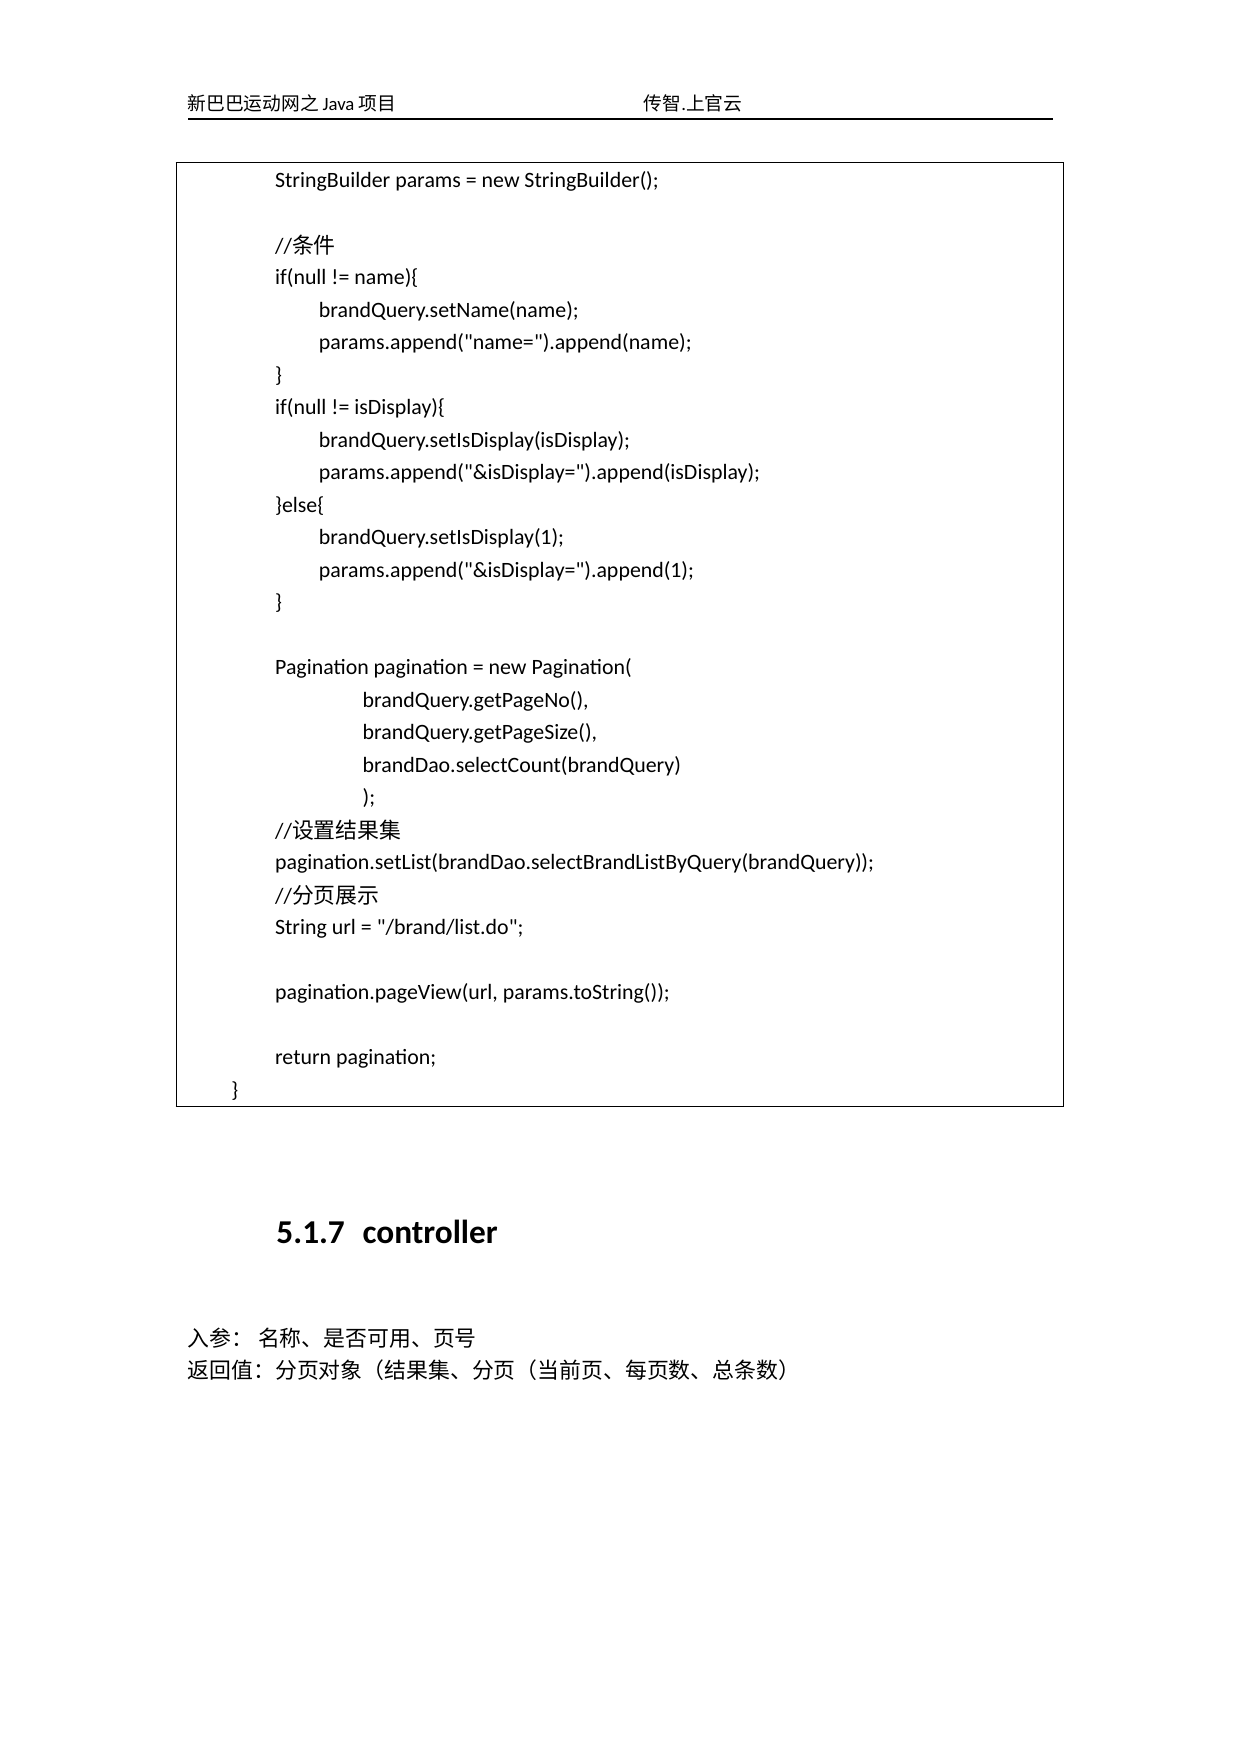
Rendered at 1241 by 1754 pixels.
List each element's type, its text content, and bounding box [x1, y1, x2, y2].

text 入参： 名称、是否可用、页号 [187, 1320, 1053, 1353]
text 返回值：分页对象（结果集、分页（当前页、每页数、总条数） [187, 1353, 1053, 1385]
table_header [177, 163, 1063, 1106]
subtitle controller [276, 1199, 1053, 1264]
